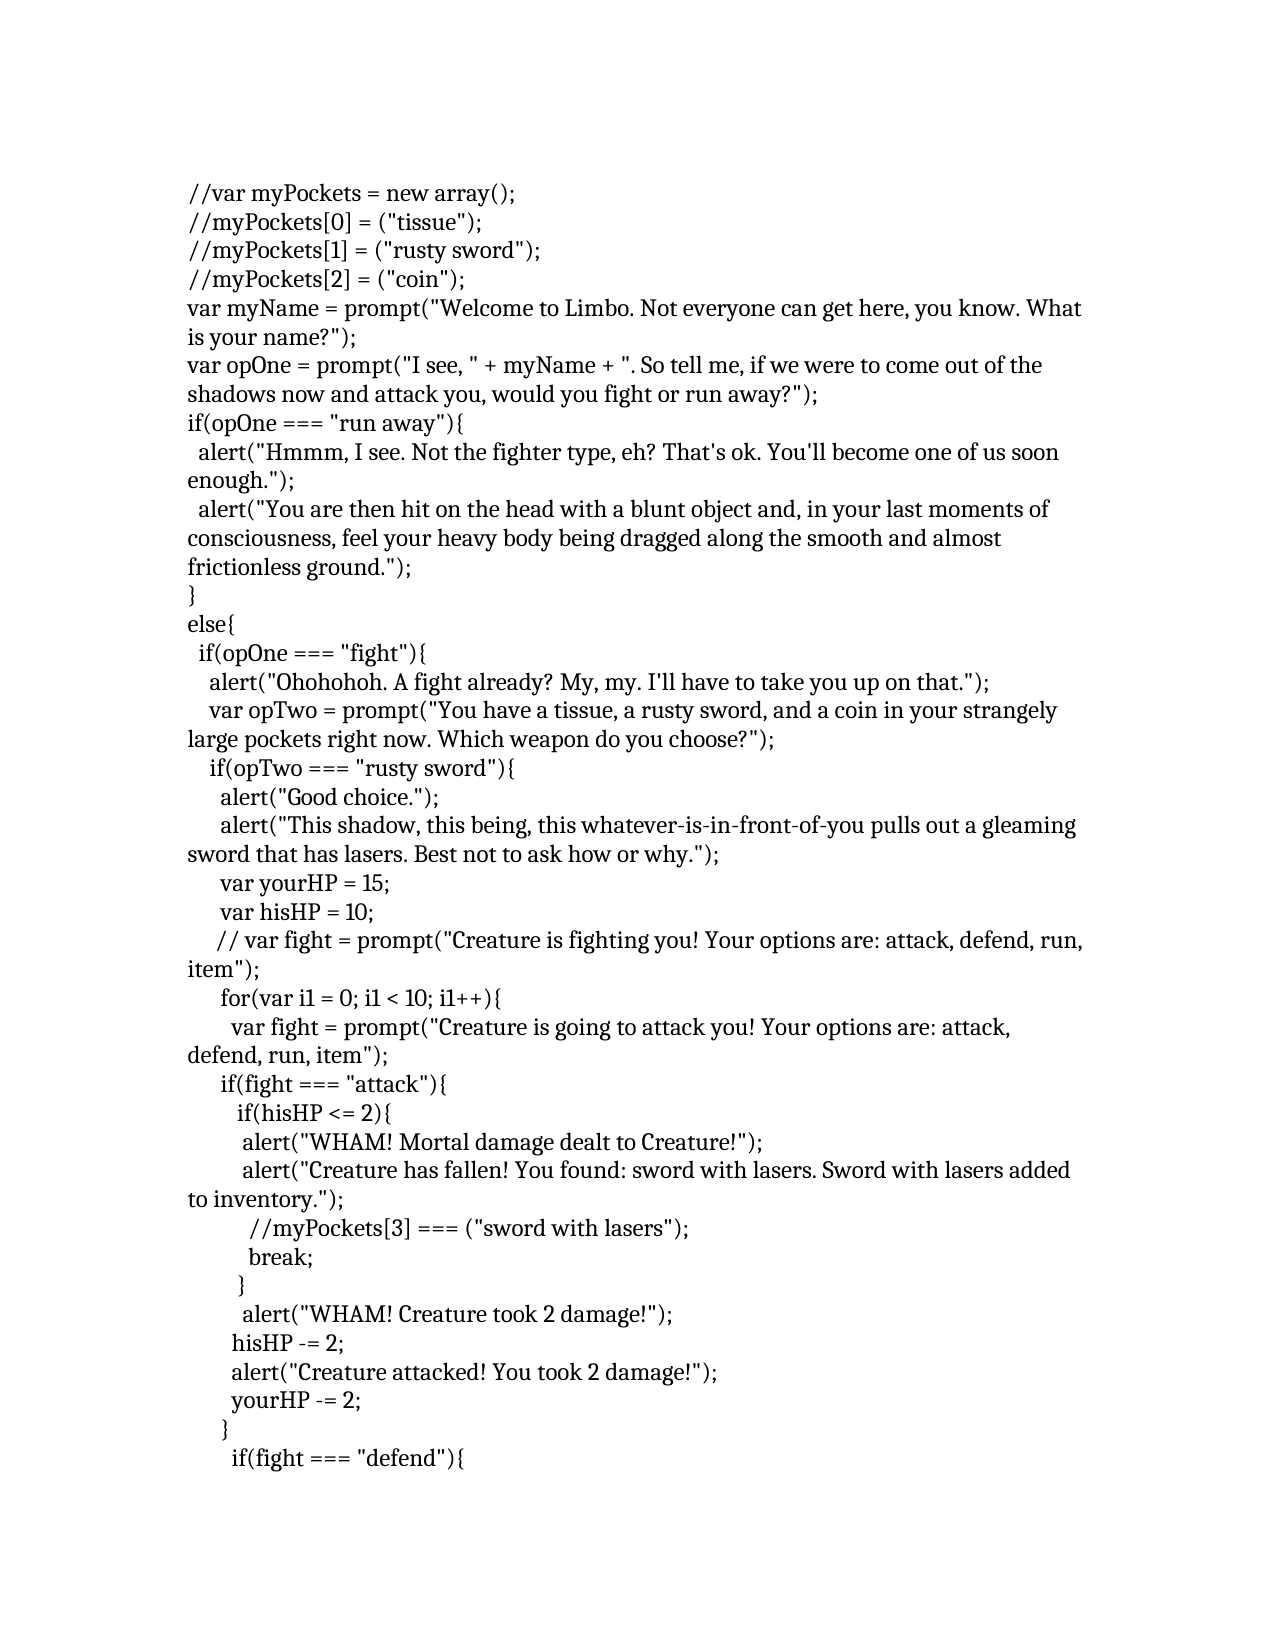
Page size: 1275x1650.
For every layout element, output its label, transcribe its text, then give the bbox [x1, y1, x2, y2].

text } [187, 1271, 1087, 1300]
text if(hisHP <= 2){ [187, 1099, 1087, 1127]
text alert("Hmmm, I see. Not the fighter type, eh? That's ok. You'll become one of us soon enough."); [187, 437, 1087, 495]
text alert("This shadow, this being, this whatever-is-in-front-of-you pulls out a gleaming sword that has lasers. Best not to ask how or why."); [187, 811, 1087, 869]
text for(var i1 = 0; i1 < 10; i1++){ [187, 984, 1087, 1012]
text else{ [187, 610, 1087, 639]
text if(opTwo === "rusty sword"){ [187, 754, 1087, 782]
text alert("WHAM! Creature took 2 damage!"); [187, 1300, 1087, 1329]
text } [187, 1415, 1087, 1444]
text var opOne = prompt("I see, " + myName + ". So tell me, if we were to come out of the shadows now and attack you, would you fight or run away?"); [187, 351, 1087, 409]
text //myPockets[1] = ("rusty sword"); [187, 236, 1087, 265]
text if(opOne === "run away"){ [187, 409, 1087, 437]
text //myPockets[0] = ("tissue"); [187, 207, 1087, 236]
text alert("WHAM! Mortal damage dealt to Creature!"); [187, 1127, 1087, 1156]
text } [187, 581, 1087, 610]
text var hisHP = 10; [187, 897, 1087, 926]
text var fight = prompt("Creature is going to attack you! Your options are: attack, defend, run, item"); [187, 1012, 1087, 1070]
text // var fight = prompt("Creature is fighting you! Your options are: attack, defend, run, item"); [187, 926, 1087, 984]
text alert("Creature has fallen! You found: sword with lasers. Sword with lasers added to inventory."); [187, 1156, 1087, 1214]
text //myPockets[3] === ("sword with lasers"); [187, 1214, 1087, 1242]
text var myName = prompt("Welcome to Limbo. Not everyone can get here, you know. What is your name?"); [187, 294, 1087, 351]
text break; [187, 1242, 1087, 1271]
text yourHP -= 2; [187, 1386, 1087, 1415]
text var opTwo = prompt("You have a tissue, a rusty sword, and a coin in your strangely large pockets right now. Which weapon do you choose?"); [187, 696, 1087, 754]
text alert("Good choice."); [187, 782, 1087, 811]
text alert("Ohohohoh. A fight already? My, my. I'll have to take you up on that."); [187, 667, 1087, 696]
text alert("You are then hit on the head with a blunt object and, in your last moments of consciousness, feel your heavy body being dragged along the smooth and almost frictionless ground."); [187, 495, 1087, 581]
text if(opOne === "fight"){ [187, 639, 1087, 667]
text if(fight === "defend"){ [187, 1444, 1087, 1472]
text hisHP -= 2; [187, 1329, 1087, 1357]
text alert("Creature attacked! You took 2 damage!"); [187, 1357, 1087, 1386]
text //myPockets[2] = ("coin"); [187, 265, 1087, 294]
text if(fight === "attack"){ [187, 1070, 1087, 1099]
text //var myPockets = new array(); [187, 179, 1087, 207]
text var yourHP = 15; [187, 869, 1087, 897]
